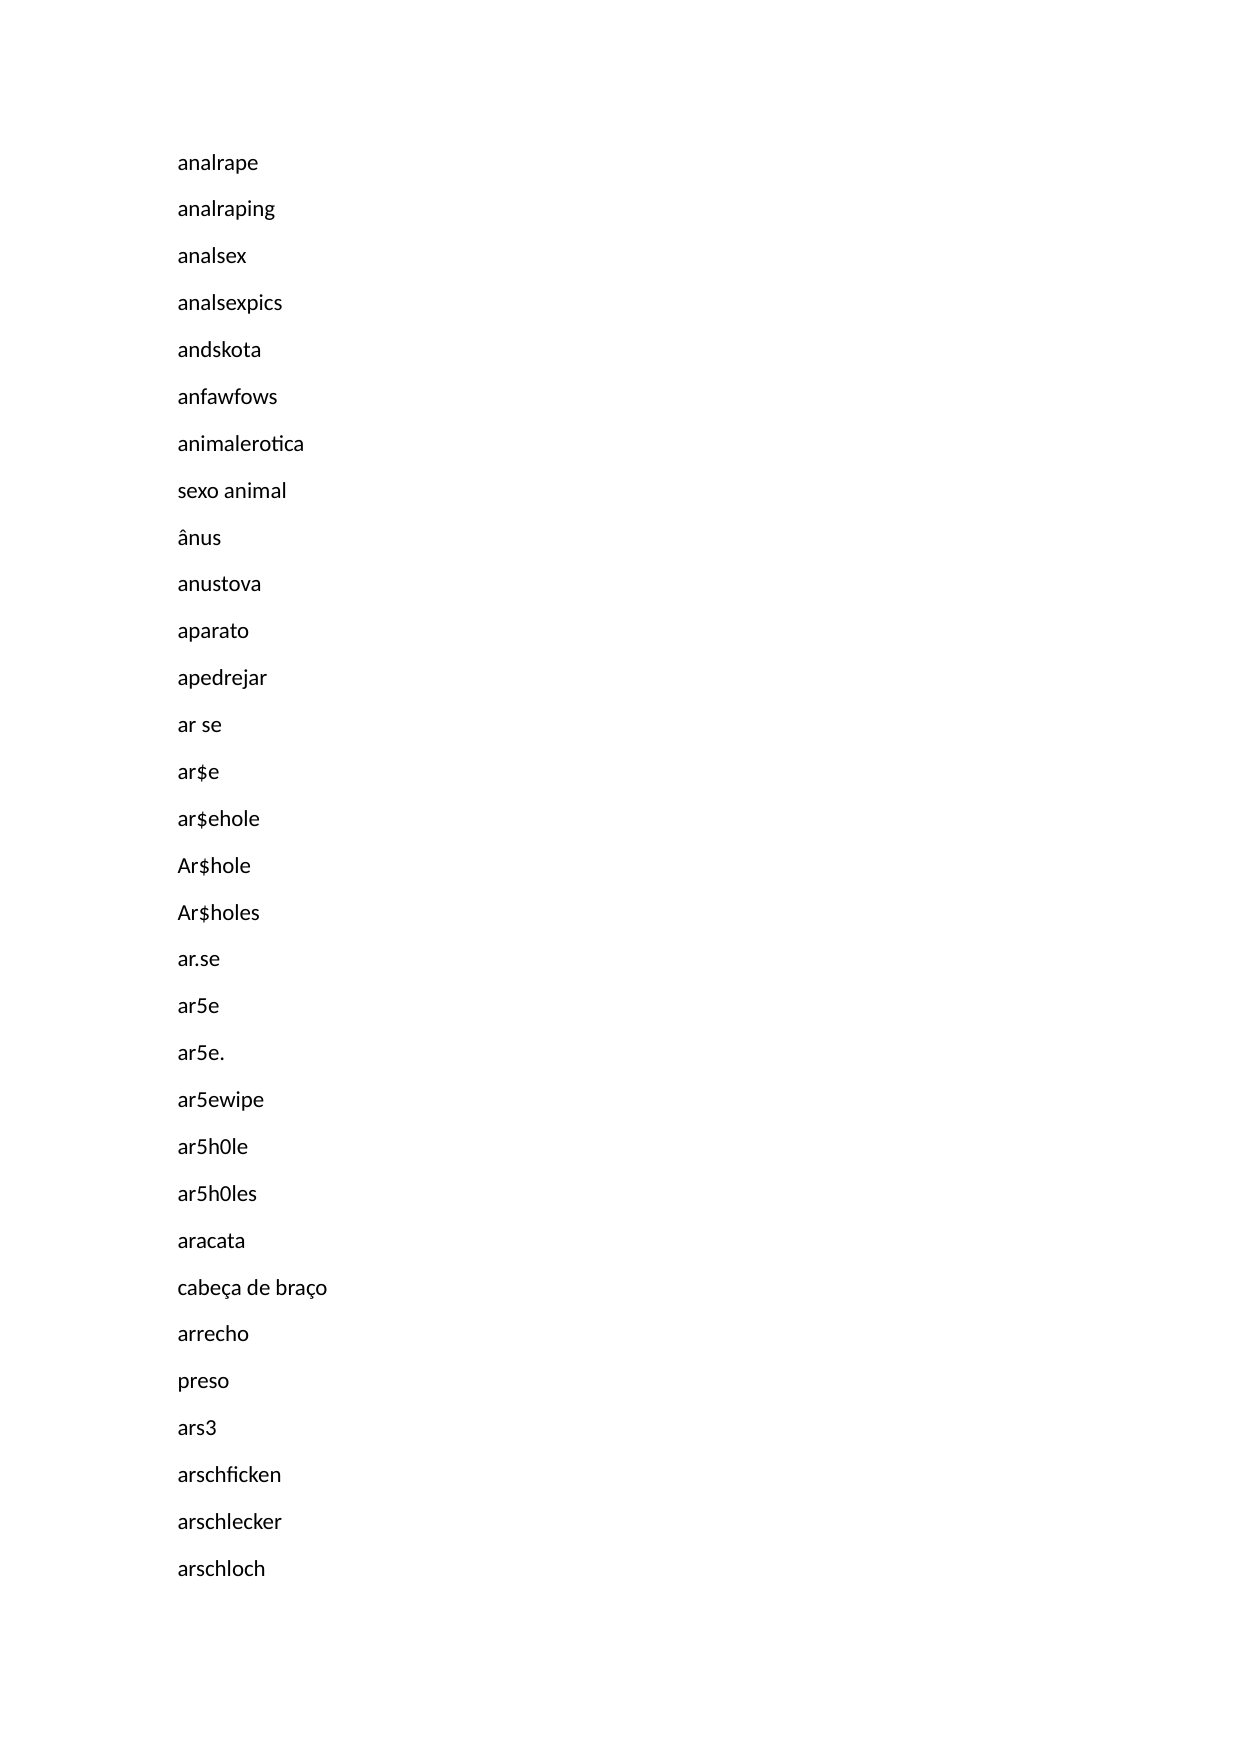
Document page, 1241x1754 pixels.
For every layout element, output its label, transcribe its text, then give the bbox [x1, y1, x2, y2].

text Ar$holes [177, 898, 1063, 926]
text arschficken [177, 1460, 1063, 1488]
text ar.se [177, 944, 1063, 972]
text ânus [177, 523, 1063, 551]
text analrape [177, 148, 1063, 176]
text sexo animal [177, 476, 1063, 504]
text aracata [177, 1226, 1063, 1254]
text cabeça de braço [177, 1273, 1063, 1301]
text analsex [177, 241, 1063, 269]
text anustova [177, 569, 1063, 597]
text aparato [177, 616, 1063, 644]
text ar5e [177, 991, 1063, 1019]
text ars3 [177, 1413, 1063, 1441]
text arschloch [177, 1554, 1063, 1582]
text ar$ehole [177, 804, 1063, 832]
text ar$e [177, 757, 1063, 785]
text ar5h0les [177, 1179, 1063, 1207]
text arrecho [177, 1319, 1063, 1347]
text ar5ewipe [177, 1085, 1063, 1113]
text ar se [177, 710, 1063, 738]
text apedrejar [177, 663, 1063, 691]
text arschlecker [177, 1507, 1063, 1535]
text analraping [177, 194, 1063, 222]
text analsexpics [177, 288, 1063, 316]
text anfawfows [177, 382, 1063, 410]
text Ar$hole [177, 851, 1063, 879]
text ar5e. [177, 1038, 1063, 1066]
text preso [177, 1366, 1063, 1394]
text animalerotica [177, 429, 1063, 457]
text ar5h0le [177, 1132, 1063, 1160]
text andskota [177, 335, 1063, 363]
